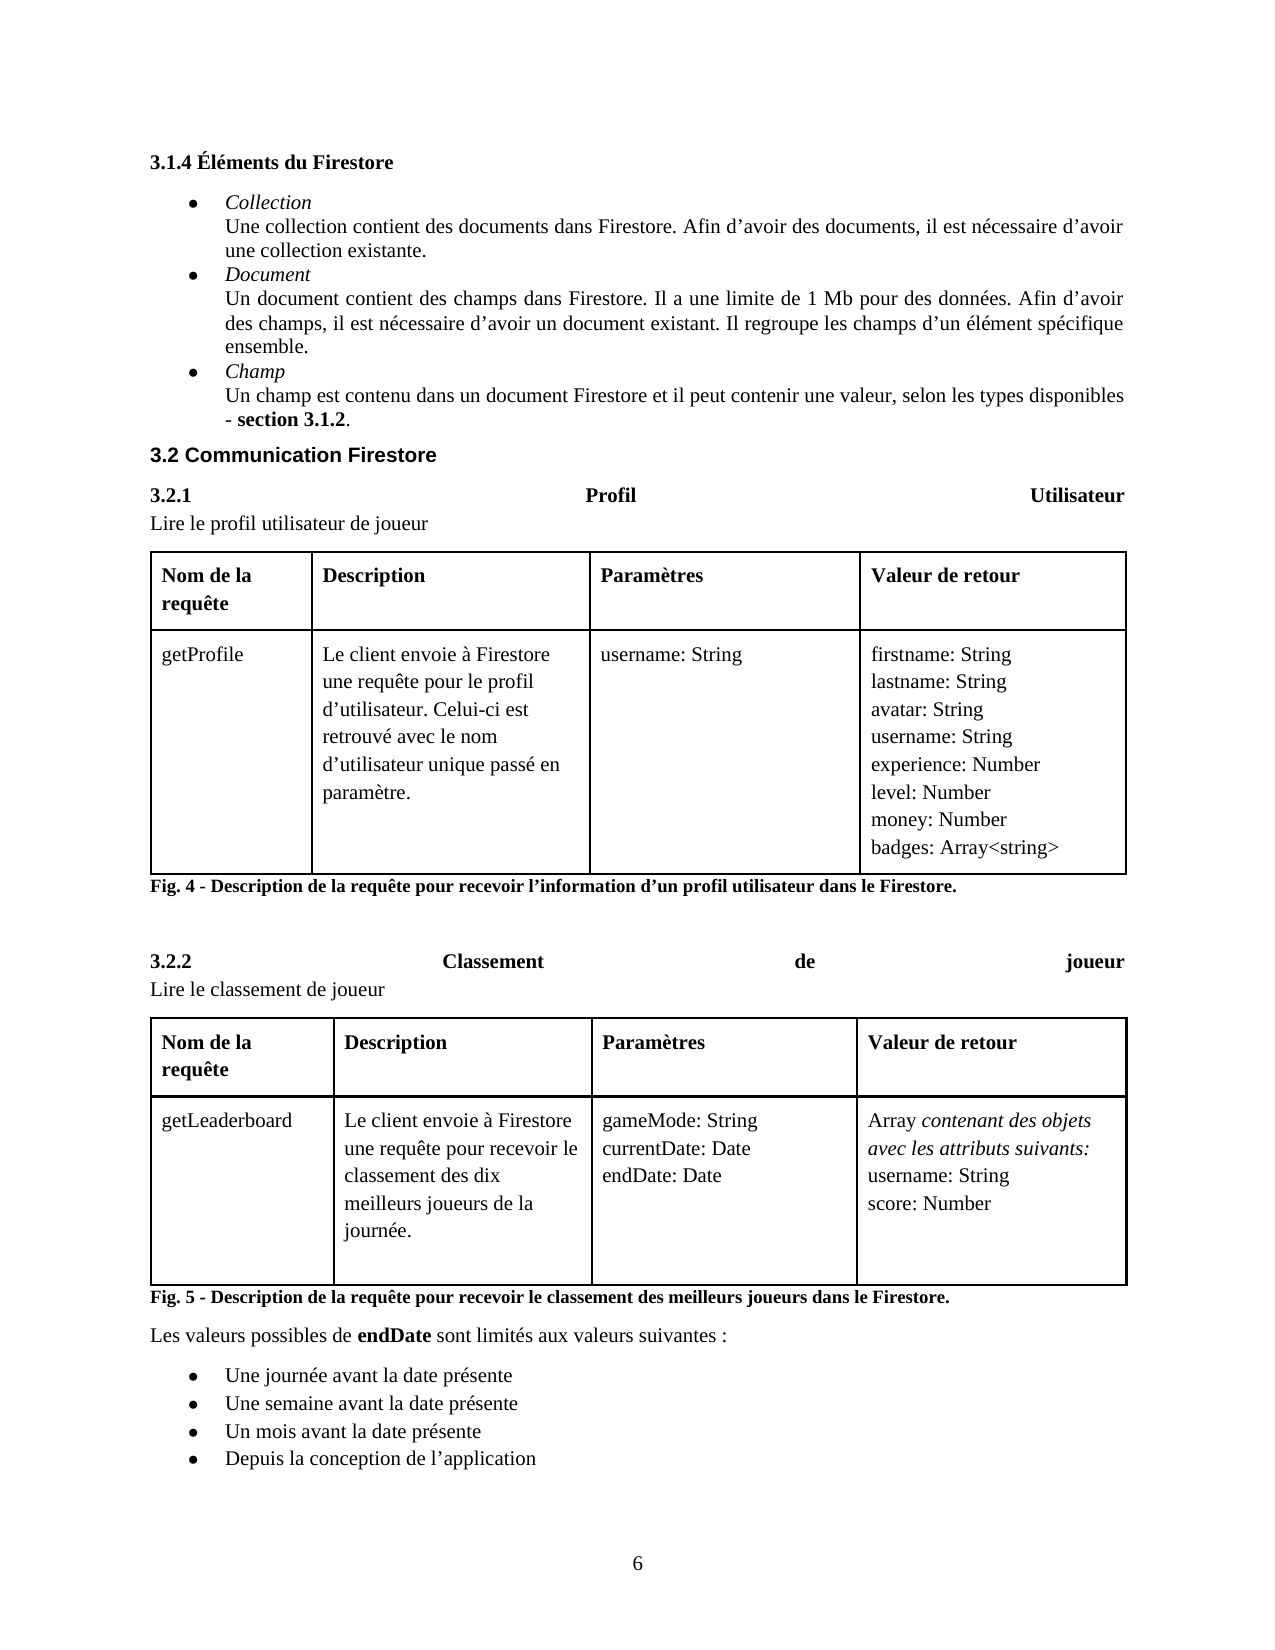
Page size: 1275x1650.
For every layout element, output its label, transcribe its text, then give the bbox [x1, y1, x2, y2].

list Depuis la conception de l’application [187, 1446, 1125, 1470]
text Une collection contient des documents dans Firestore. Afin d’avoir des documents, il est nécessaire d’avoir une collection existante. [225, 214, 1125, 262]
text Un document contient des champs dans Firestore. Il a une limite de 1 Mb pour des données. Afin d’avoir des champs, il est nécessaire d’avoir un document existant. Il regroupe les champs d’un élément spécifique ensemble. [225, 286, 1125, 358]
list Un mois avant la date présente [187, 1418, 1125, 1443]
table_header Nom de la requête [152, 553, 311, 629]
table_cell username: String [591, 631, 859, 873]
table_cell Le client envoie à Firestore une requête pour recevoir le classement des dix meilleurs joueurs de la journée. [335, 1098, 591, 1284]
list Une journée avant la date présente [187, 1363, 1125, 1387]
table_header Description [335, 1019, 591, 1095]
table_header Nom de la requête [152, 1019, 333, 1095]
text 3.2.2 Classement de joueur Lire le classement de joueur [150, 949, 1125, 1001]
list Champ [187, 358, 1125, 383]
subtitle 3.2 Communication Firestore [150, 443, 1125, 467]
list Document [187, 262, 1125, 286]
text Les valeurs possibles de endDate sont limités aux valeurs suivantes : [150, 1323, 1125, 1347]
table_cell Le client envoie à Firestore une requête pour le profil d’utilisateur. Celui-ci est retrouvé avec le nom d’utilisateur unique passé en paramètre. [313, 631, 589, 873]
text Un champ est contenu dans un document Firestore et il peut contenir une valeur, selon les types disponibles - section 3.1.2. [225, 383, 1125, 431]
text Fig. 4 - Description de la requête pour recevoir l’information d’un profil utilisateur dans le Firestore. [150, 875, 1125, 896]
text 3.1.4 Éléments du Firestore [150, 150, 1125, 174]
list Une semaine avant la date présente [187, 1391, 1125, 1415]
table_cell Array contenant des objets avec les attributs suivants: username: String score: Number [858, 1098, 1125, 1284]
text 3.2.1 Profil Utilisateur Lire le profil utilisateur de joueur [150, 483, 1125, 535]
table_header Description [313, 553, 589, 629]
text Fig. 5 - Description de la requête pour recevoir le classement des meilleurs joueurs dans le Firestore. [150, 1286, 1125, 1307]
table_cell getLeaderboard [152, 1098, 333, 1284]
table_cell getProfile [152, 631, 311, 873]
list Collection [187, 190, 1125, 214]
table_cell gameMode: String currentDate: Date endDate: Date [593, 1098, 856, 1284]
table_header Paramètres [591, 553, 859, 629]
table_header Paramètres [593, 1019, 856, 1095]
table_header Valeur de retour [858, 1019, 1125, 1095]
table_header Valeur de retour [861, 553, 1125, 629]
table_cell firstname: String lastname: String avatar: String username: String experience: Number level: Number money: Number badges: Array<string> [861, 631, 1125, 873]
